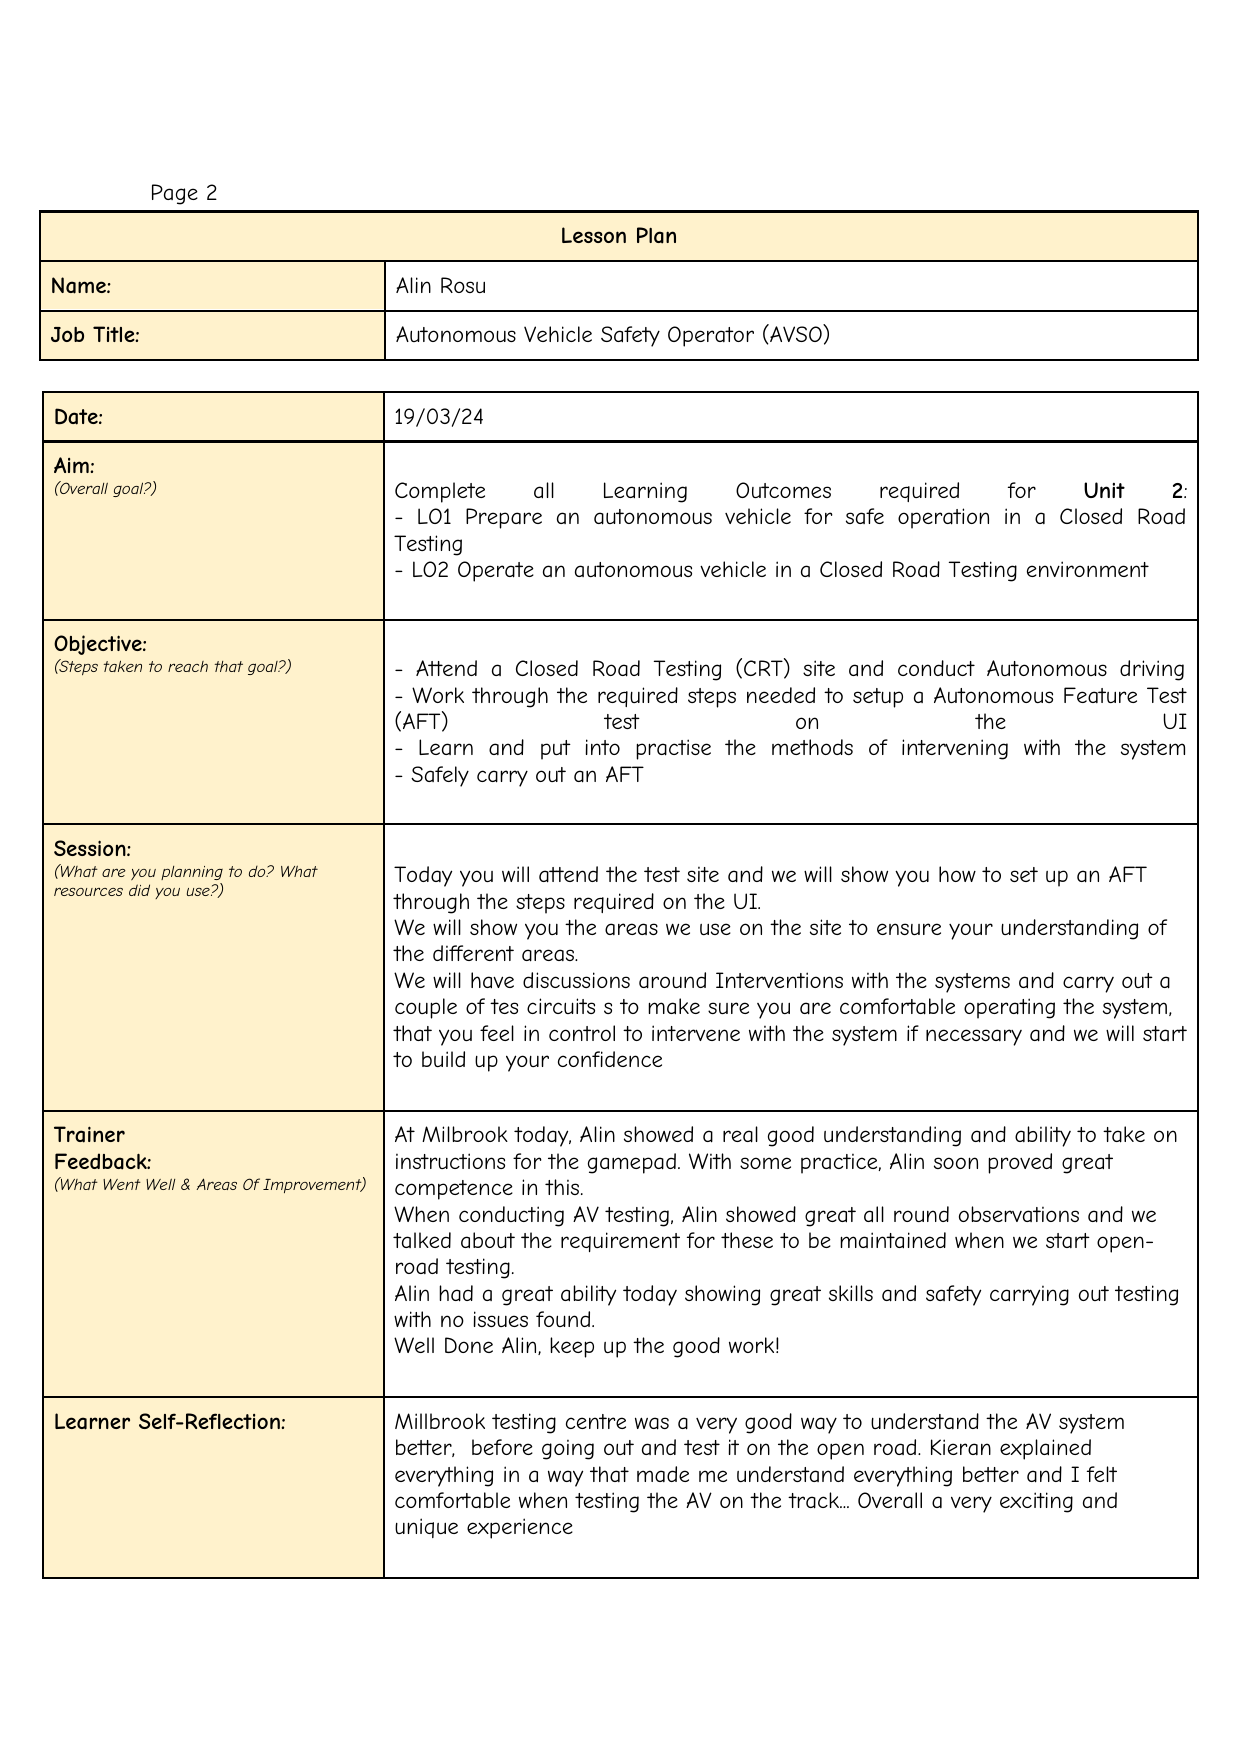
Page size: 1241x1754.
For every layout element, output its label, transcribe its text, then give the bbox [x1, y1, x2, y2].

table_cell Millbrook testing centre was a very good way to understand the AV system better, before going out and test it on the open road. Kieran explained everything in a way that made me understand everything better and I felt comfortable when testing the AV on the track... Overall a very exciting and unique experience [385, 1398, 1197, 1577]
table_cell Job Title: [41, 312, 384, 359]
table_header Lesson Plan [41, 213, 1197, 260]
text Page 2 [150, 180, 1090, 207]
table_header 19/03/24 [385, 393, 1197, 440]
table_cell - Attend a Closed Road Testing (CRT) site and conduct Autonomous driving - Work through the required steps needed to setup a Autonomous Feature Test (AFT) test on the UI - Learn and put into practise the methods of intervening with the system - Safely carry out an AFT [385, 621, 1197, 823]
table_cell Trainer Feedback: (What Went Well & Areas Of Improvement) [44, 1112, 383, 1396]
table_cell Session: (What are you planning to do? What resources did you use?) [44, 825, 383, 1110]
table_cell At Milbrook today, Alin showed a real good understanding and ability to take on instructions for the gamepad. With some practice, Alin soon proved great competence in this. When conducting AV testing, Alin showed great all round observations and we talked about the requirement for these to be maintained when we start open-road testing. Alin had a great ability today showing great skills and safety carrying out testing with no issues found. Well Done Alin, keep up the good work! [385, 1112, 1197, 1396]
table_cell Today you will attend the test site and we will show you how to set up an AFT through the steps required on the UI. We will show you the areas we use on the site to ensure your understanding of the different areas. We will have discussions around Interventions with the systems and carry out a couple of tes circuits s to make sure you are comfortable operating the system, that you feel in control to intervene with the system if necessary and we will start to build up your confidence [385, 825, 1197, 1110]
table_header Date: [44, 393, 383, 440]
table_cell Autonomous Vehicle Safety Operator (AVSO) [386, 312, 1197, 359]
table_cell Alin Rosu [386, 262, 1197, 309]
table_cell Aim: (Overall goal?) [44, 443, 383, 619]
table_cell Learner Self-Reflection: [44, 1398, 383, 1577]
table_cell Objective: (Steps taken to reach that goal?) [44, 621, 383, 823]
table_cell Complete all Learning Outcomes required for Unit 2: - LO1 Prepare an autonomous vehicle for safe operation in a Closed Road Testing - LO2 Operate an autonomous vehicle in a Closed Road Testing environment [385, 443, 1197, 619]
table_cell Name: [41, 262, 384, 309]
